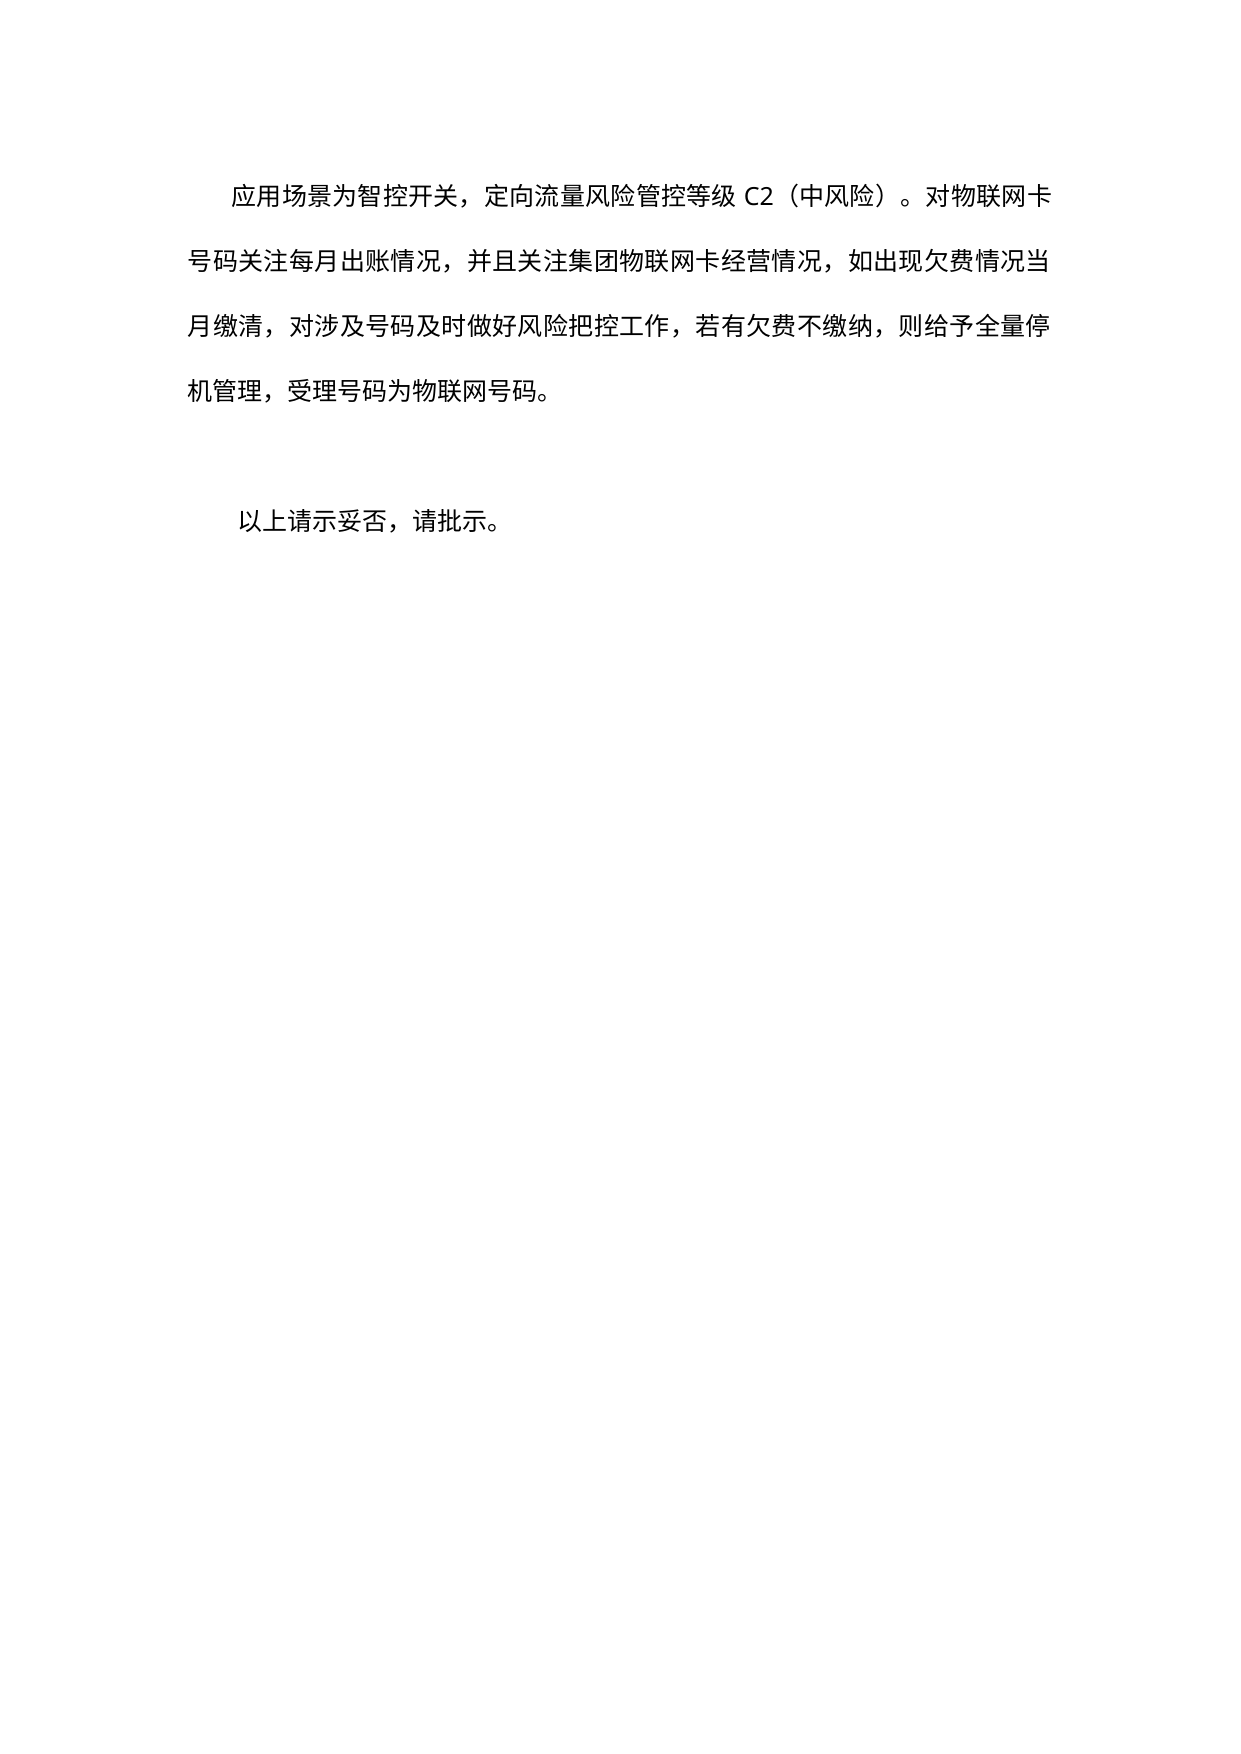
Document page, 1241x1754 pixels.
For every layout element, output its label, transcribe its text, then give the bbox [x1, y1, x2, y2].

list 应用场景为智控开关，定向流量风险管控等级C2（中风险）。对物联网卡号码关注每月出账情况，并且关注集团物联网卡经营情况，如出现欠费情况当月缴清，对涉及号码及时做好风险把控工作，若有欠费不缴纳，则给予全量停机管理，受理号码为物联网号码。 [187, 162, 1053, 422]
text 以上请示妥否，请批示。 [187, 487, 1053, 552]
